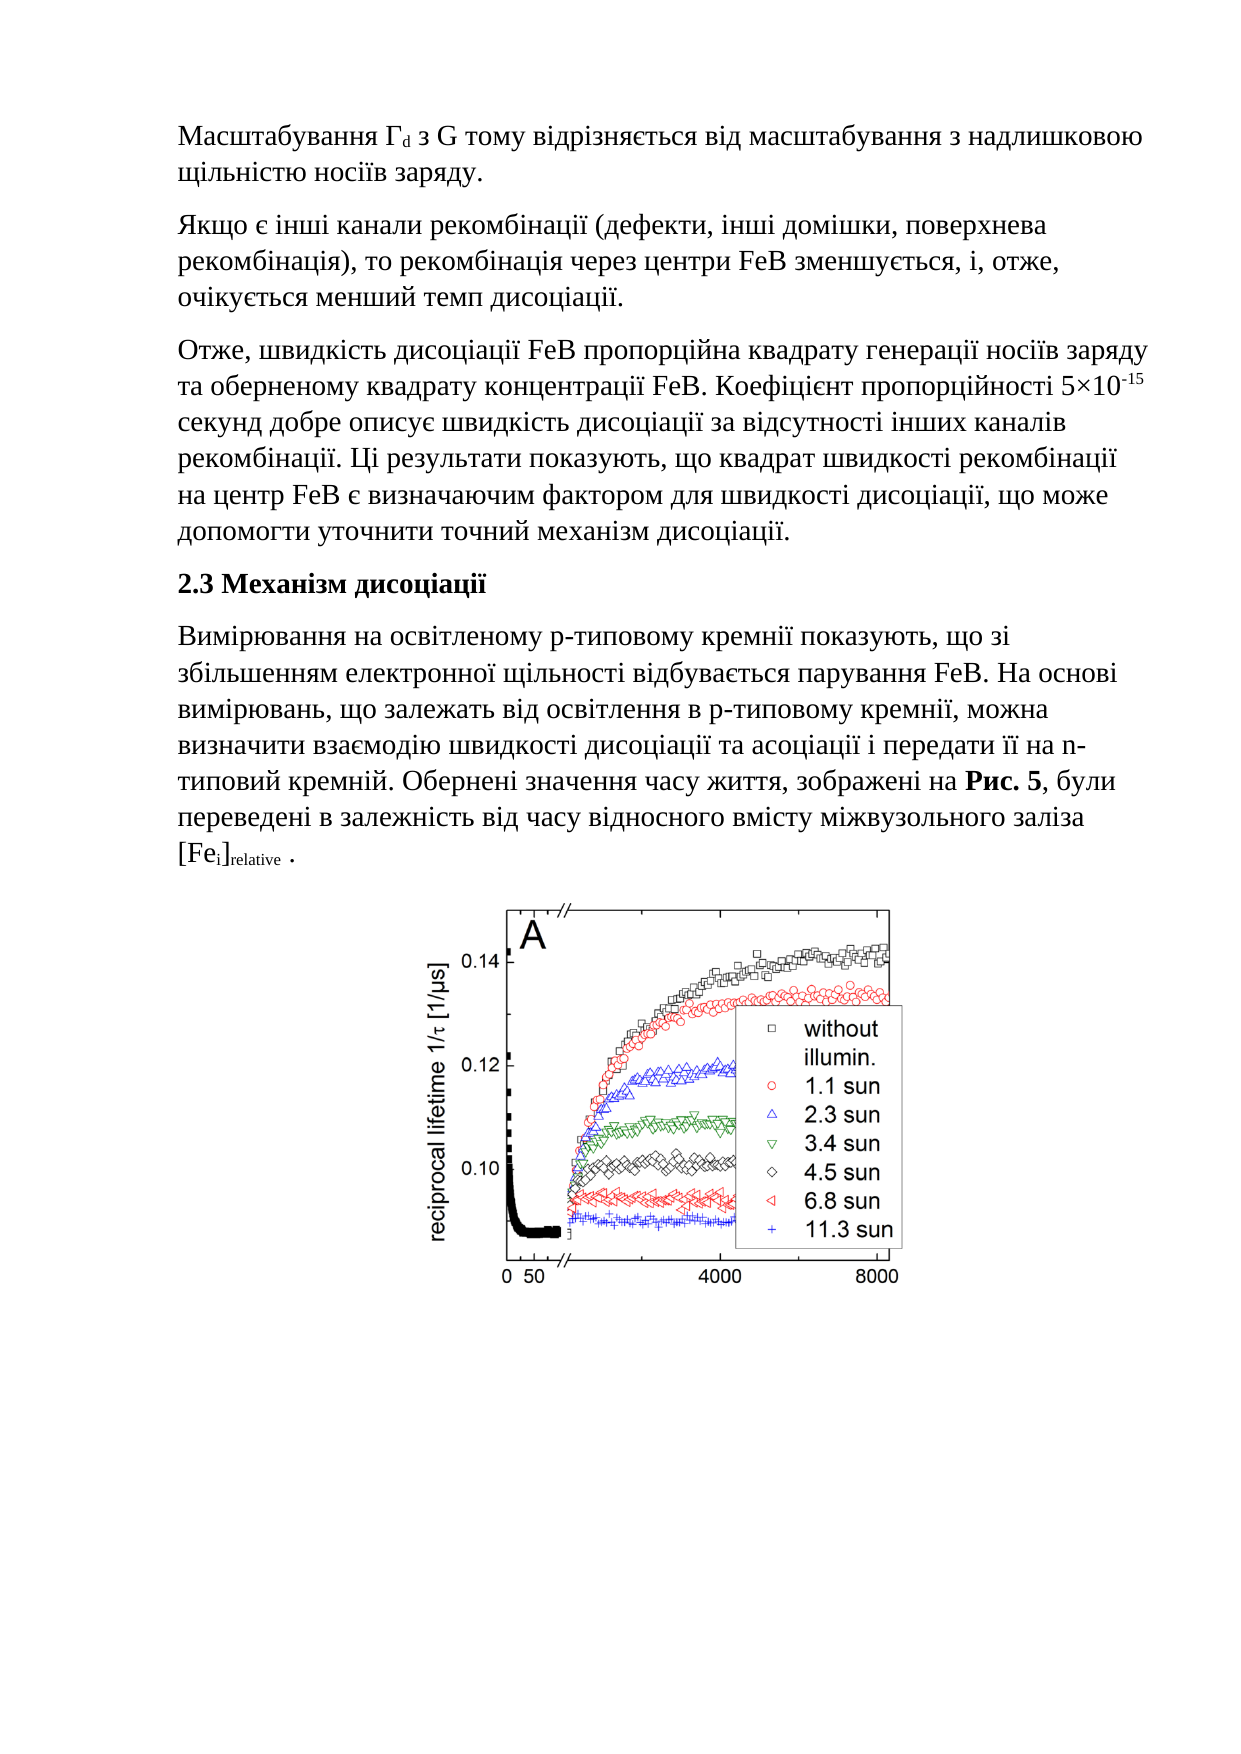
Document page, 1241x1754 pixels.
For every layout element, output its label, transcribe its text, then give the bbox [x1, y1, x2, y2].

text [177, 118, 1152, 188]
text Якщо є інші канали рекомбінації (дефекти, інші домішки, поверхнева рекомбінація), то рекомбінація через центри FeB зменшується, і, отже, очікується менший темп дисоціації. [177, 207, 1152, 313]
text 2.3 Механізм дисоціації [177, 566, 1152, 599]
text Отже, швидкість дисоціації FeB пропорційна квадрату генерації носіїв заряду та оберненому квадрату концентрації FeB. Коефіцієнт пропорційності 5×10-15 секунд добре описує швидкість дисоціації за відсутності інших каналів рекомбінації. Ці результати показують, що квадрат швидкості рекомбінації на центр FeB є визначаючим фактором для швидкості дисоціації, що може допомогти уточнити точний механізм дисоціації. [177, 332, 1152, 546]
picture [418, 888, 911, 1301]
text Вимірювання на освітленому p-типовому кремнії показують, що зі збільшенням електронної щільності відбувається парування FeB. На основі вимірювань, що залежать від освітлення в p-типовому кремнії, можна визначити взаємодію швидкості дисоціації та асоціації і передати її на n-типовий кремній. Обернені значення часу життя, зображені на Рис. 5, були переведені в залежність від часу відносного вмісту міжвузольного заліза [Fei]relative . [177, 618, 1152, 869]
